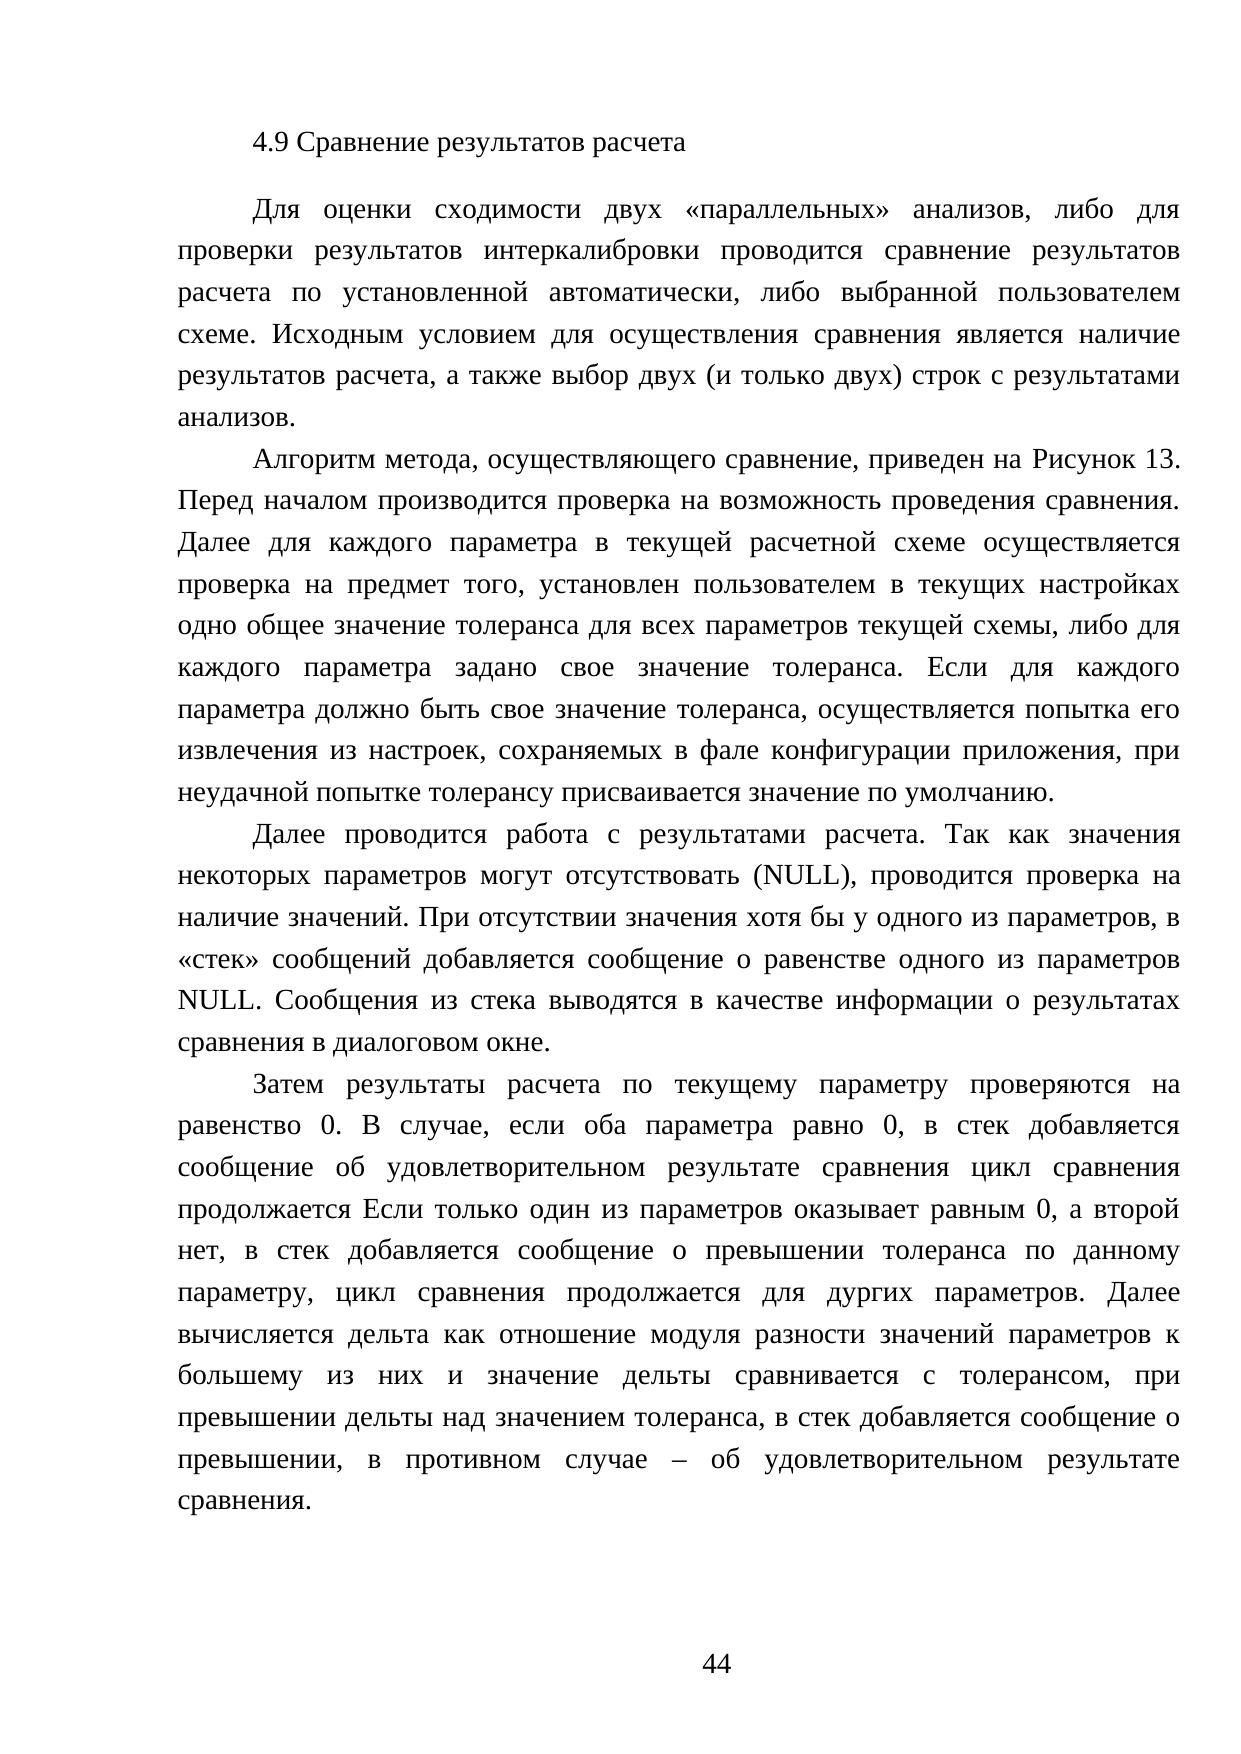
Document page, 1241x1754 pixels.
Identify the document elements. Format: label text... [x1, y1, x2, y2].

text Алгоритм метода, осуществляющего сравнение, приведен на Рисунке 13. Перед началом производится проверка на возможность проведения сравнения. Далее для каждого параметра в текущей расчетной схеме осуществляется проверка на предмет того, установлен пользователем в текущих настройках одно общее значение толеранса для всех параметров текущей схемы, либо для каждого параметра задано свое значение толеранса. Если для каждого параметра должно быть свое значение толеранса, осуществляется попытка его извлечения из настроек, сохраняемых в фале конфигурации приложения, при неудачной попытке толерансу присваивается значение по умолчанию. [177, 435, 1181, 810]
text Далее проводится работа с результатами расчета. Так как значения некоторых параметров могут отсутствовать (NULL), проводится проверка на наличие значений. При отсутствии значения хотя бы у одного из параметров, в «стек» сообщений добавляется сообщение о равенстве одного из параметров NULL. Сообщения из стека выводятся в качестве информации о результатах сравнения в диалоговом окне. [177, 810, 1181, 1060]
text Затем результаты расчета по текущему параметру проверяются на равенство 0. В случае, если оба параметра равно 0, в стек добавляется сообщение об удовлетворительном результате сравнения цикл сравнения продолжается Если только один из параметров оказывает равным 0, а второй нет, в стек добавляется сообщение о превышении толеранса по данному параметру, цикл сравнения продолжается для дургих параметров. Далее вычисляется дельта как отношение модуля разности значений параметров к большему из них и значение дельты сравнивается с толерансом, при превышении дельты над значением толеранса, в стек добавляется сообщение о превышении, в противном случае – об удовлетворительном результате сравнения. [177, 1060, 1181, 1518]
text Для оценки сходимости двух «параллельных» анализов, либо для проверки результатов интеркалибровки проводится сравнение результатов расчета по установленной автоматически, либо выбранной пользователем схеме. Исходным условием для осуществления сравнения является наличие результатов расчета, а также выбор двух (и только двух) строк с результатами анализов. [177, 185, 1181, 435]
subtitle 4.9 Сравнение результатов расчета [177, 118, 1181, 160]
